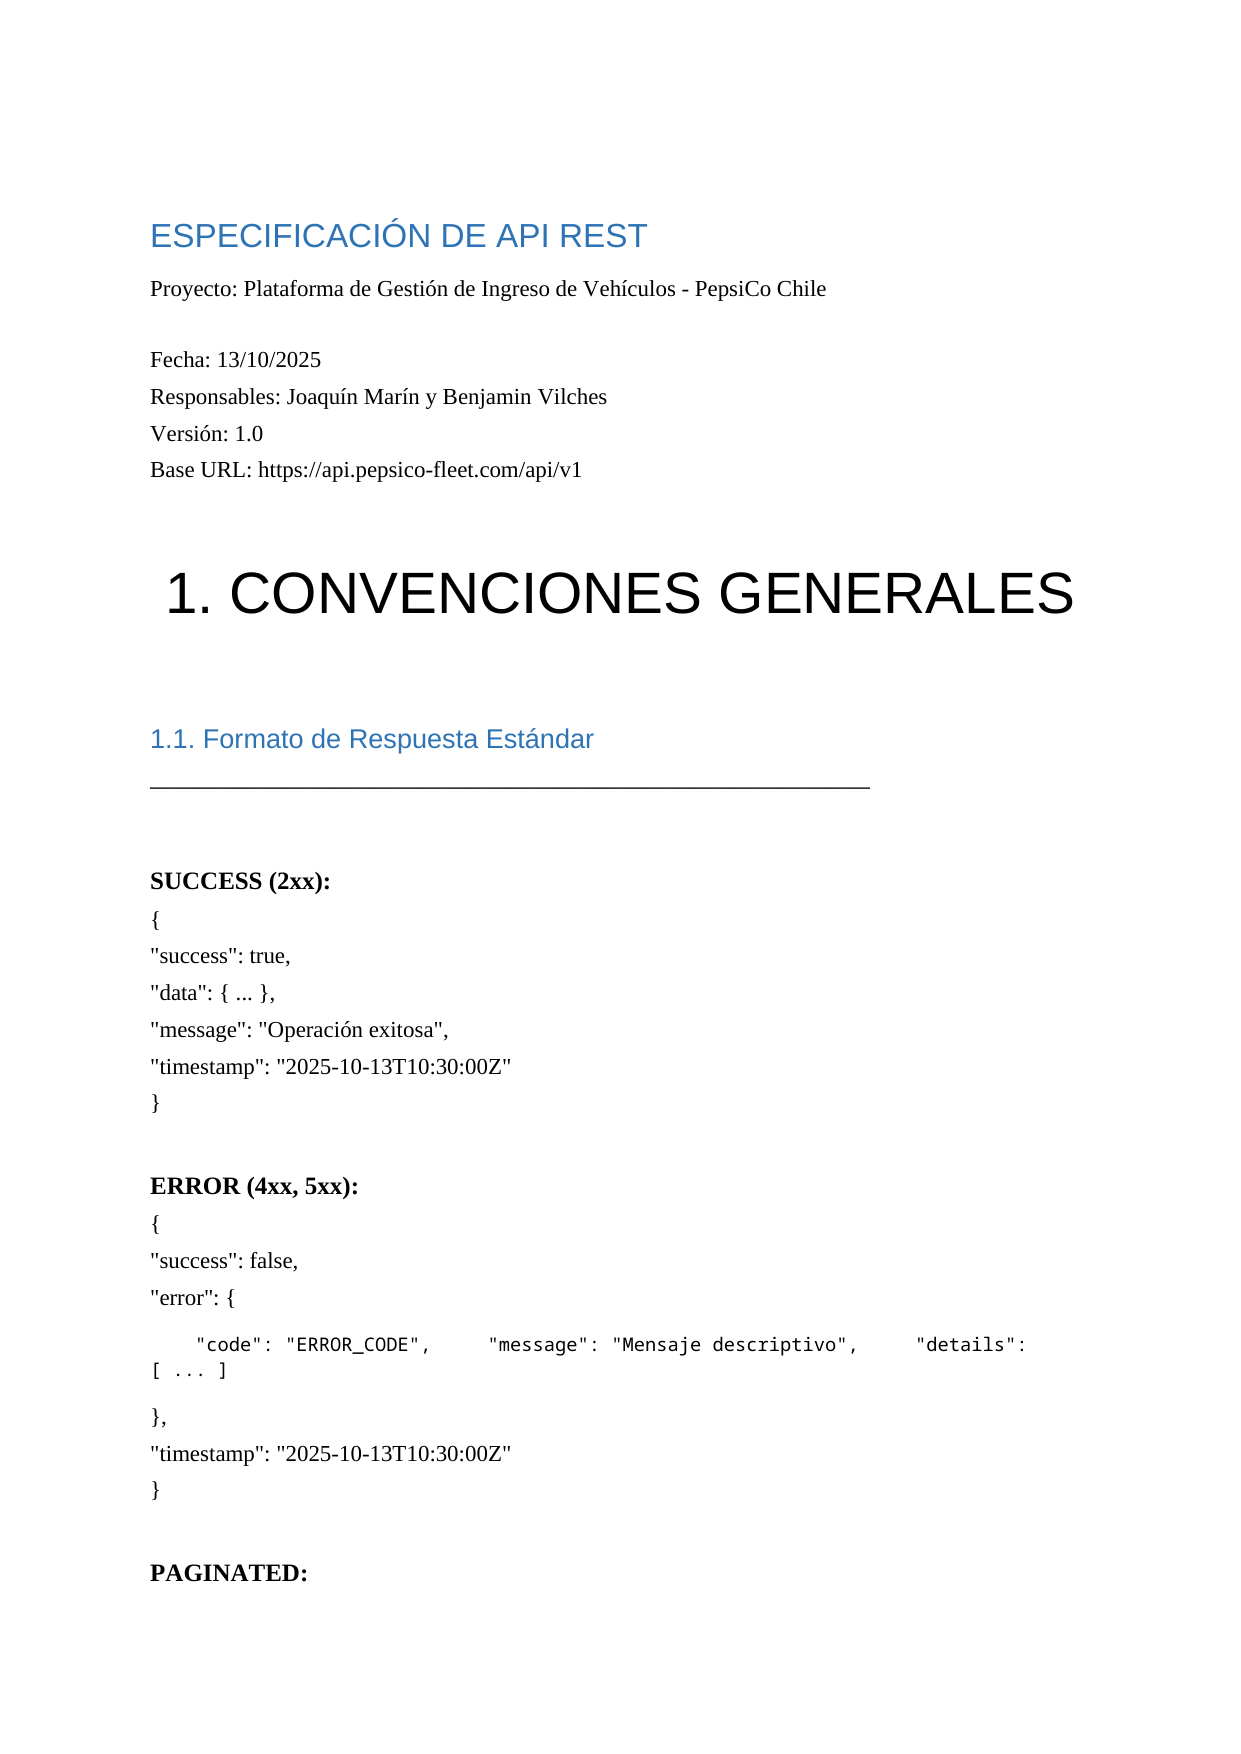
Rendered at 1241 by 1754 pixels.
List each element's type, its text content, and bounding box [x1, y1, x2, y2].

text "error": { [150, 1284, 1090, 1310]
subtitle ESPECIFICACIÓN DE API REST [150, 216, 1090, 254]
text ERROR (4xx, 5xx): [150, 1171, 1090, 1200]
text ──────────────────────────────────────────────────────────────── [150, 775, 1090, 801]
text Proyecto: Plataforma de Gestión de Ingreso de Vehículos - PepsiCo Chile [150, 275, 1090, 301]
text "timestamp": "2025-10-13T10:30:00Z" [150, 1440, 1090, 1466]
text "success": true, [150, 942, 1090, 969]
text "message": "Operación exitosa", [150, 1016, 1090, 1042]
text "timestamp": "2025-10-13T10:30:00Z" [150, 1053, 1090, 1079]
text SUCCESS (2xx): [150, 866, 1090, 895]
title 1. CONVENCIONES GENERALES [150, 559, 1090, 626]
text Responsables: Joaquín Marín y Benjamin Vilches [150, 383, 1090, 409]
text "data": { ... }, [150, 979, 1090, 1006]
text } [150, 1089, 1090, 1116]
text Versión: 1.0 [150, 420, 1090, 446]
text }, [150, 1403, 1090, 1429]
text { [150, 906, 1090, 932]
text { [150, 1210, 1090, 1237]
text "code": "ERROR_CODE", "message": "Mensaje descriptivo", "details": [ ... ] [150, 1331, 1090, 1382]
text } [150, 1476, 1090, 1503]
text "success": false, [150, 1247, 1090, 1273]
subtitle 1.1. Formato de Respuesta Estándar [150, 723, 1090, 754]
text Fecha: 13/10/2025 [150, 346, 1090, 373]
text PAGINATED: [150, 1558, 1090, 1587]
text Base URL: https://api.pepsico-fleet.com/api/v1 [150, 457, 1090, 483]
